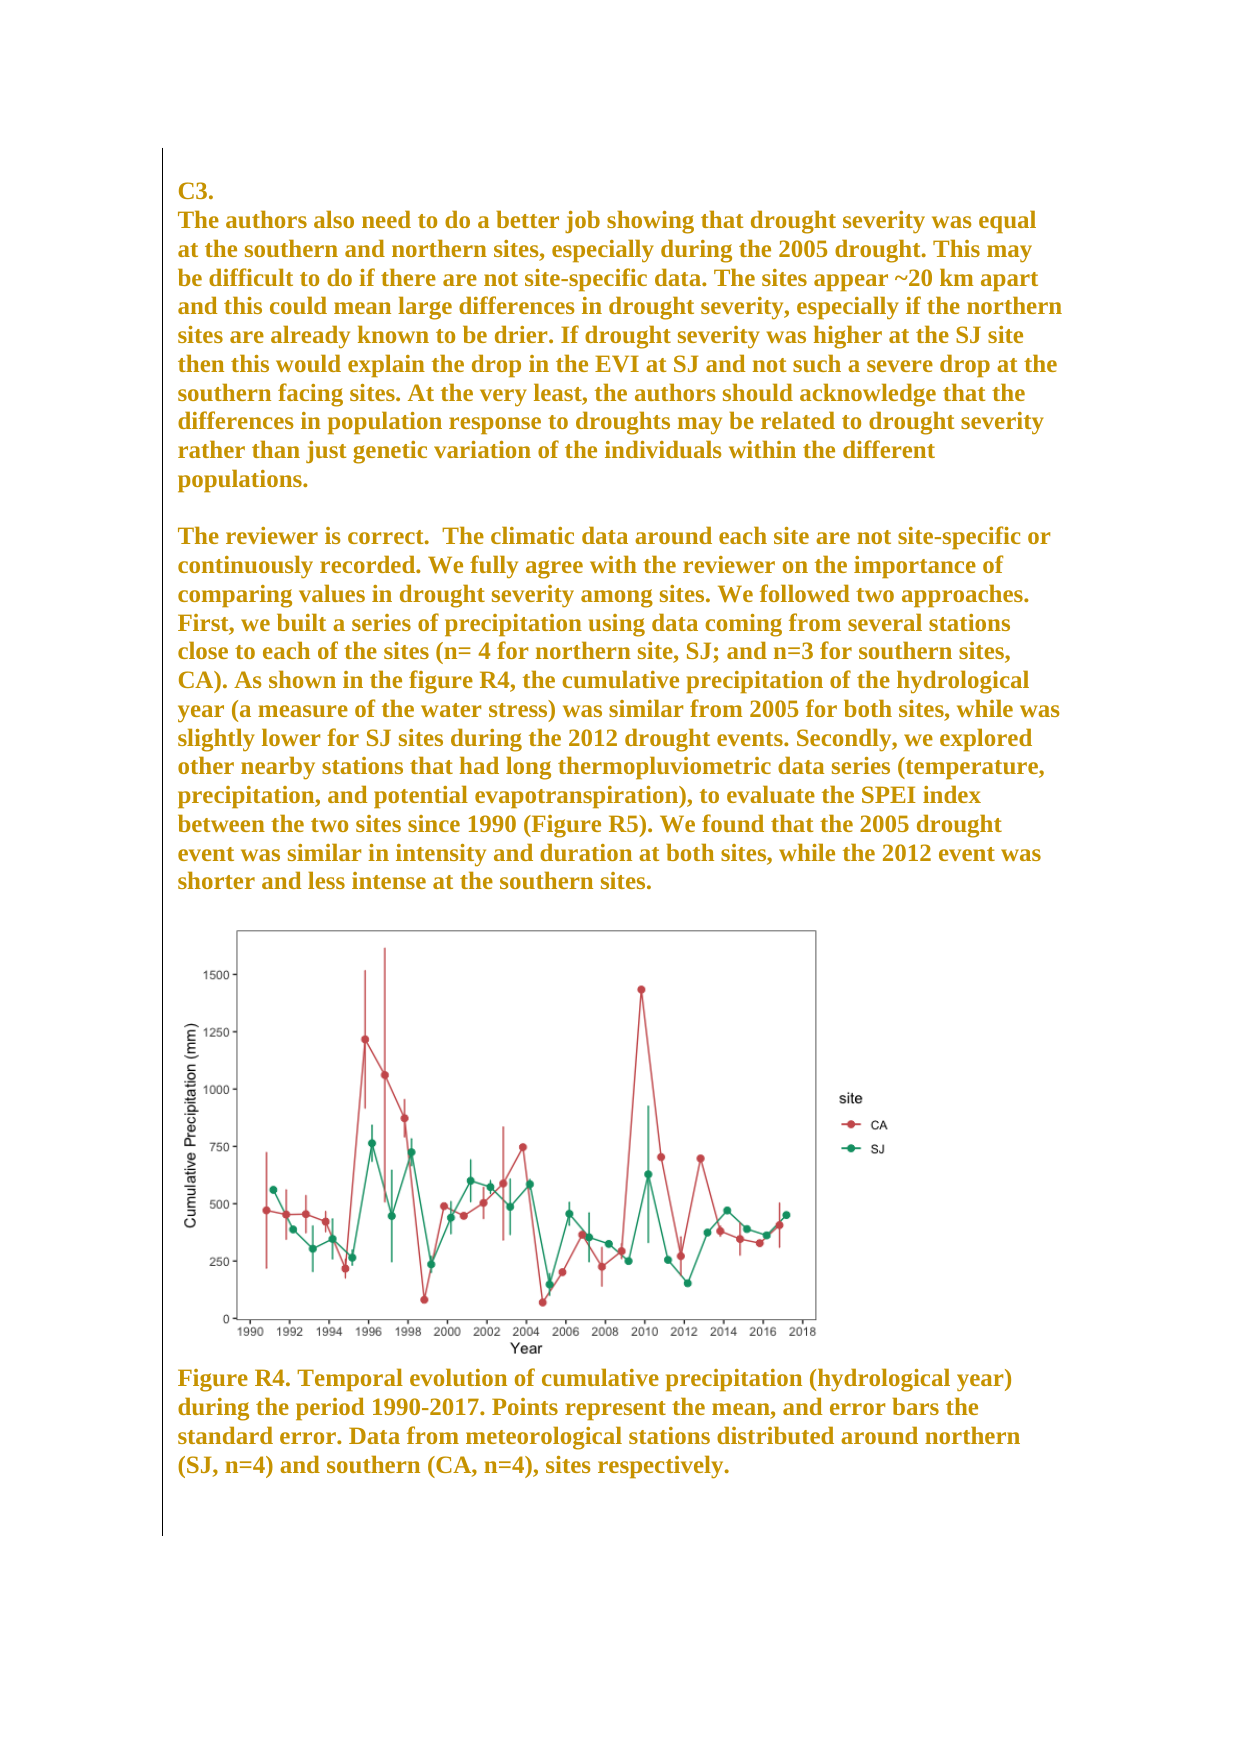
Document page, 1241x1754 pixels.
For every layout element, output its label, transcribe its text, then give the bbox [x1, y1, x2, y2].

text The reviewer is correct. The climatic data around each site are not site-specific or continuously recorded. We fully agree with the reviewer on the importance of comparing values in drought severity among sites. We followed two approaches. First, we built a series of precipitation using data coming from several stations close to each of the sites (n= 4 for northern site, SJ; and n=3 for southern sites, CA). As shown in the figure R4, the cumulative precipitation of the hydrological year (a measure of the water stress) was similar from 2005 for both sites, while was slightly lower for SJ sites during the 2012 drought events. Secondly, we explored other nearby stations that had long thermopluviometric data series (temperature, precipitation, and potential evapotranspiration), to evaluate the SPEI index between the two sites since 1990 (Figure R5). We found that the 2005 drought event was similar in intensity and duration at both sites, while the 2012 event was shorter and less intense at the southern sites. [177, 521, 1063, 895]
text The authors also need to do a better job showing that drought severity was equal at the southern and northern sites, especially during the 2005 drought. This may be difficult to do if there are not site-specific data. The sites appear ~20 km apart and this could mean large differences in drought severity, especially if the northern sites are already known to be drier. If drought severity was higher at the SJ site then this would explain the drop in the EVI at SJ and not such a severe drop at the southern facing sites. At the very least, the authors should acknowledge that the differences in population response to droughts may be related to drought severity rather than just genetic variation of the individuals within the different populations. [177, 205, 1063, 493]
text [177, 148, 1063, 205]
picture [177, 923, 903, 1364]
text Figure R4. Temporal evolution of cumulative precipitation (hydrological year) during the period 1990-2017. Points represent the mean, and error bars the standard error. Data from meteorological stations distributed around northern (SJ, n=4) and southern (CA, n=4), sites respectively. [177, 1363, 1063, 1478]
